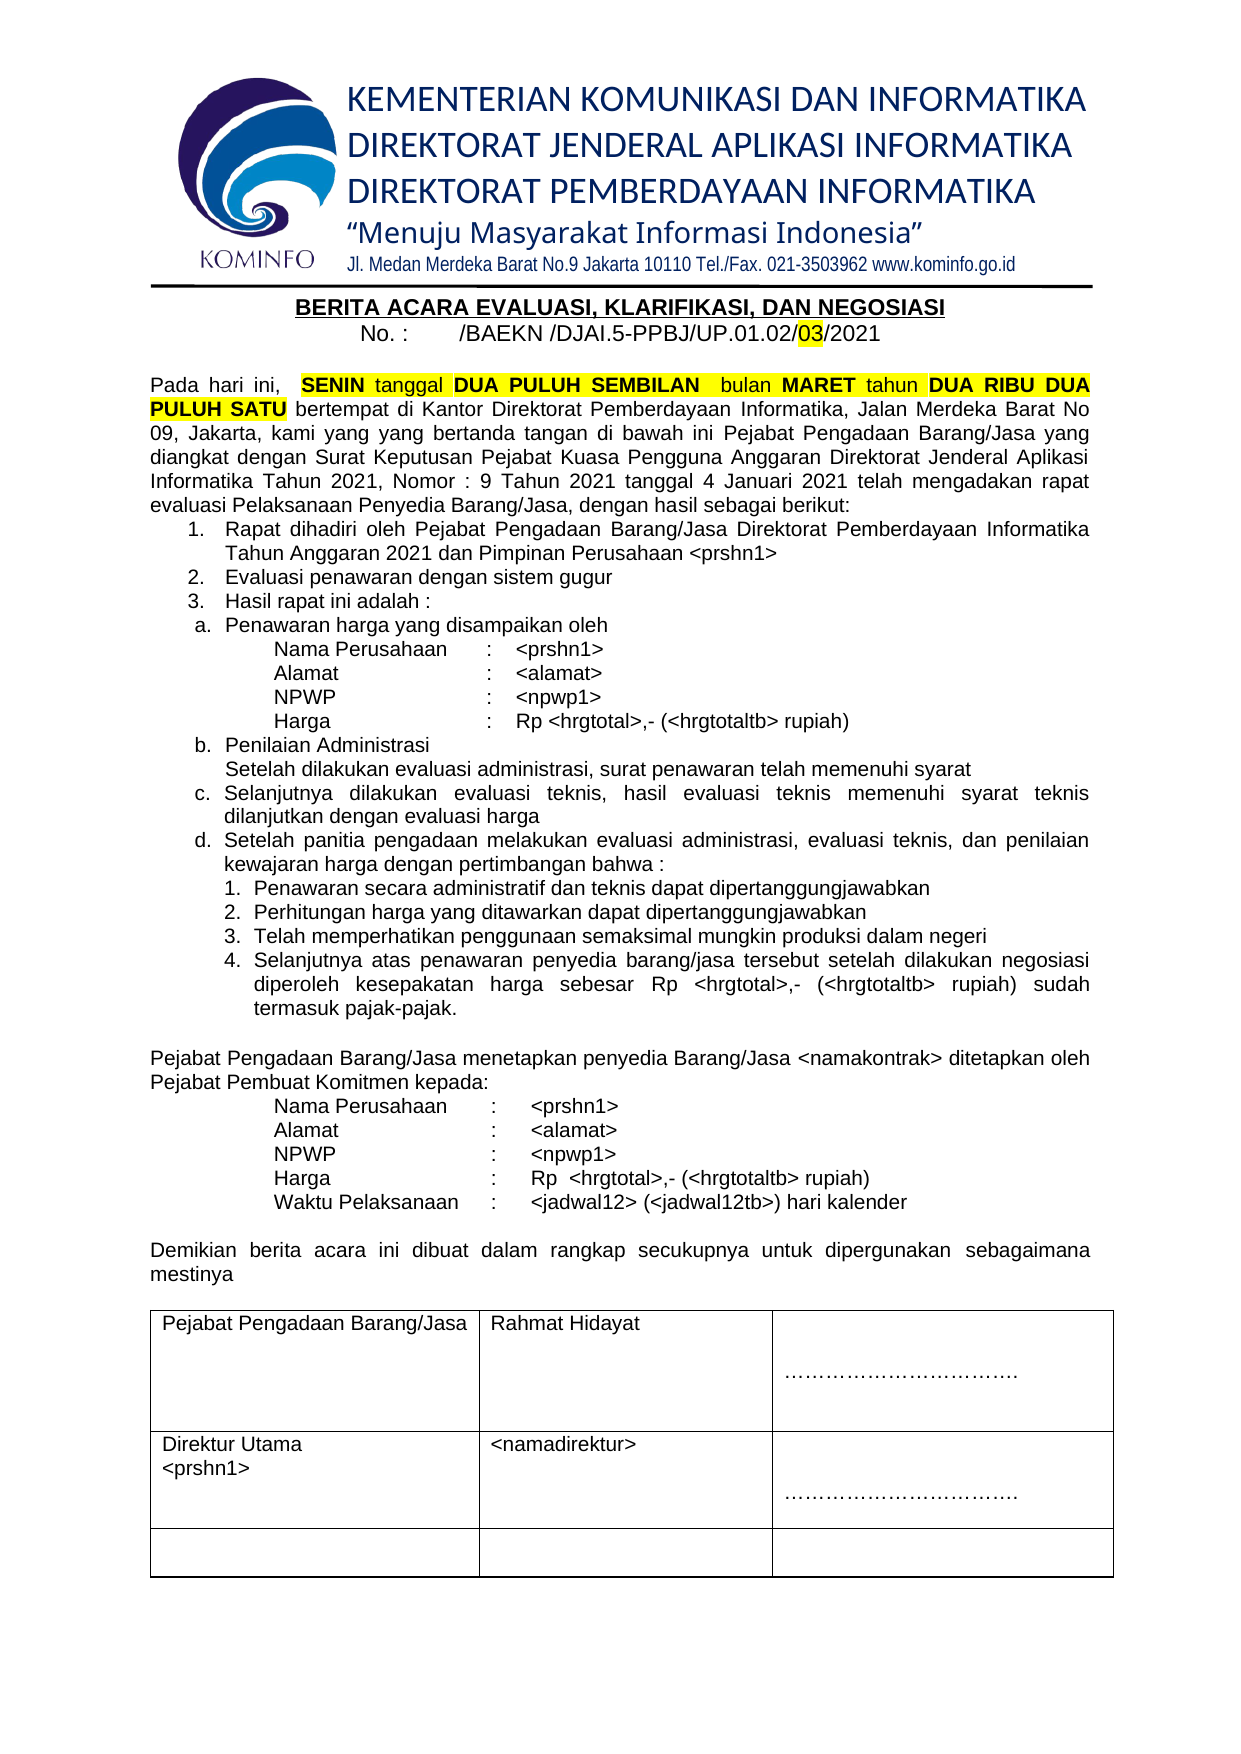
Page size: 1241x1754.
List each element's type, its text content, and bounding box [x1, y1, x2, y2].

table_cell <namadirektur> [480, 1432, 772, 1527]
table_cell <jadwal12> (<jadwal12tb>) hari kalender [519, 1190, 1090, 1238]
table_cell <npwp1> [504, 685, 1097, 708]
table_cell <alamat> [519, 1118, 1090, 1142]
text No. : /BAEKN /DJAI.5-PPBJ/UP.01.02/03/2021 [150, 320, 798, 347]
text Demikian berita acara ini dibuat dalam rangkap secukupnya untuk dipergunakan sebagaimana mestinya [150, 1238, 1090, 1286]
table_cell <npwp1> [519, 1142, 1090, 1166]
table_cell ……………………………. [773, 1432, 1113, 1527]
table_cell : [479, 1142, 519, 1166]
table_header : [475, 637, 504, 661]
table_cell <alamat> [504, 661, 1097, 684]
list Selanjutnya dilakukan evaluasi teknis, hasil evaluasi teknis memenuhi syarat teknis dilanjutkan dengan evaluasi harga [194, 780, 1090, 828]
text Pada hari ini, SENIN tanggal DUA PULUH SEMBILAN bulan MARET tahun DUA RIBU DUA PULUH SATU bertempat di Kantor Direktorat Pemberdayaan Informatika, Jalan Merdeka Barat No 09, Jakarta, kami yang yang bertanda tangan di bawah ini Pejabat Pengadaan Barang/Jasa yang diangkat dengan Surat Keputusan Pejabat Kuasa Pengguna Anggaran Direktorat Jenderal Aplikasi Informatika Tahun 2021, Nomor : 9 Tahun 2021 tanggal 4 Januari 2021 telah mengadakan rapat evaluasi Pelaksanaan Penyedia Barang/Jasa, dengan hasil sebagai berikut: [150, 373, 1090, 517]
list Hasil rapat ini adalah : [187, 589, 1090, 613]
table_cell NPWP [263, 685, 475, 708]
table_header Nama Perusahaan [263, 637, 475, 661]
table_cell : [479, 1118, 519, 1142]
text No. : /BAEKN /DJAI.5-PPBJ/UP.01.02/03/2021 [823, 320, 1090, 347]
list Penawaran harga yang disampaikan oleh [194, 613, 1090, 637]
list Selanjutnya atas penawaran penyedia barang/jasa tersebut setelah dilakukan negosiasi diperoleh kesepakatan harga sebesar Rp <hrgtotal>,- (<hrgtotaltb> rupiah) sudah termasuk pajak-pajak. [224, 948, 1090, 1020]
list Setelah panitia pengadaan melakukan evaluasi administrasi, evaluasi teknis, dan penilaian kewajaran harga dengan pertimbangan bahwa : [194, 828, 1090, 876]
text Jl. Medan Merdeka Barat No.9 Jakarta 10110 Tel./Fax. 021-3503962 www.kominfo.go.id [347, 252, 1090, 276]
text Setelah dilakukan evaluasi administrasi, surat penawaran telah memenuhi syarat [194, 756, 1090, 780]
text DIREKTORAT PEMBERDAYAAN INFORMATIKA [347, 167, 1090, 212]
table_cell [773, 1529, 1113, 1576]
text “Menuju Masyarakat Informasi Indonesia” [347, 212, 1090, 252]
list Telah memperhatikan penggunaan semaksimal mungkin produksi dalam negeri [224, 924, 1090, 948]
text DIREKTORAT JENDERAL APLIKASI INFORMATIKA [347, 121, 1090, 167]
table_cell [151, 1529, 479, 1576]
table_cell Harga [263, 709, 475, 732]
table_cell : [479, 1190, 519, 1238]
table_header Pejabat Pengadaan Barang/Jasa [151, 1311, 479, 1431]
table_cell Harga [263, 1166, 479, 1190]
list Rapat dihadiri oleh Pejabat Pengadaan Barang/Jasa Direktorat Pemberdayaan Informatika Tahun Anggaran 2021 dan Pimpinan Perusahaan <prshn1> [187, 517, 1090, 565]
table_cell Waktu Pelaksanaan [263, 1190, 479, 1238]
table_cell : [475, 661, 504, 684]
table_header : [479, 1094, 519, 1118]
table_cell Direktur Utama <prshn1> [151, 1432, 479, 1527]
table_cell : [475, 709, 504, 732]
text Pejabat Pengadaan Barang/Jasa menetapkan penyedia Barang/Jasa <namakontrak> ditetapkan oleh Pejabat Pembuat Komitmen kepada: [150, 1046, 1090, 1094]
picture [150, 65, 358, 282]
list Penawaran secara administratif dan teknis dapat dipertanggungjawabkan [224, 876, 1090, 900]
table_cell NPWP [263, 1142, 479, 1166]
list Penilaian Administrasi [194, 732, 1090, 756]
table_header <prshn1> [504, 637, 1097, 661]
table_header Nama Perusahaan [263, 1094, 479, 1118]
list Perhitungan harga yang ditawarkan dapat dipertanggungjawabkan [224, 900, 1090, 924]
table_header Rahmat Hidayat [480, 1311, 772, 1431]
table_cell Alamat [263, 661, 475, 684]
table_cell : [479, 1166, 519, 1190]
table_cell Rp <hrgtotal>,- (<hrgtotaltb> rupiah) [504, 709, 1097, 732]
table_cell Rp <hrgtotal>,- (<hrgtotaltb> rupiah) [519, 1166, 1090, 1190]
text KEMENTERIAN KOMUNIKASI DAN INFORMATIKA [347, 75, 1090, 121]
table_cell : [475, 685, 504, 708]
table_header <prshn1> [519, 1094, 1090, 1118]
text BERITA ACARA EVALUASI, KLARIFIKASI, DAN NEGOSIASI [150, 294, 1090, 320]
table_cell [480, 1529, 772, 1576]
table_header ……………………………. [773, 1311, 1113, 1431]
table_cell Alamat [263, 1118, 479, 1142]
list Evaluasi penawaran dengan sistem gugur [187, 565, 1090, 589]
